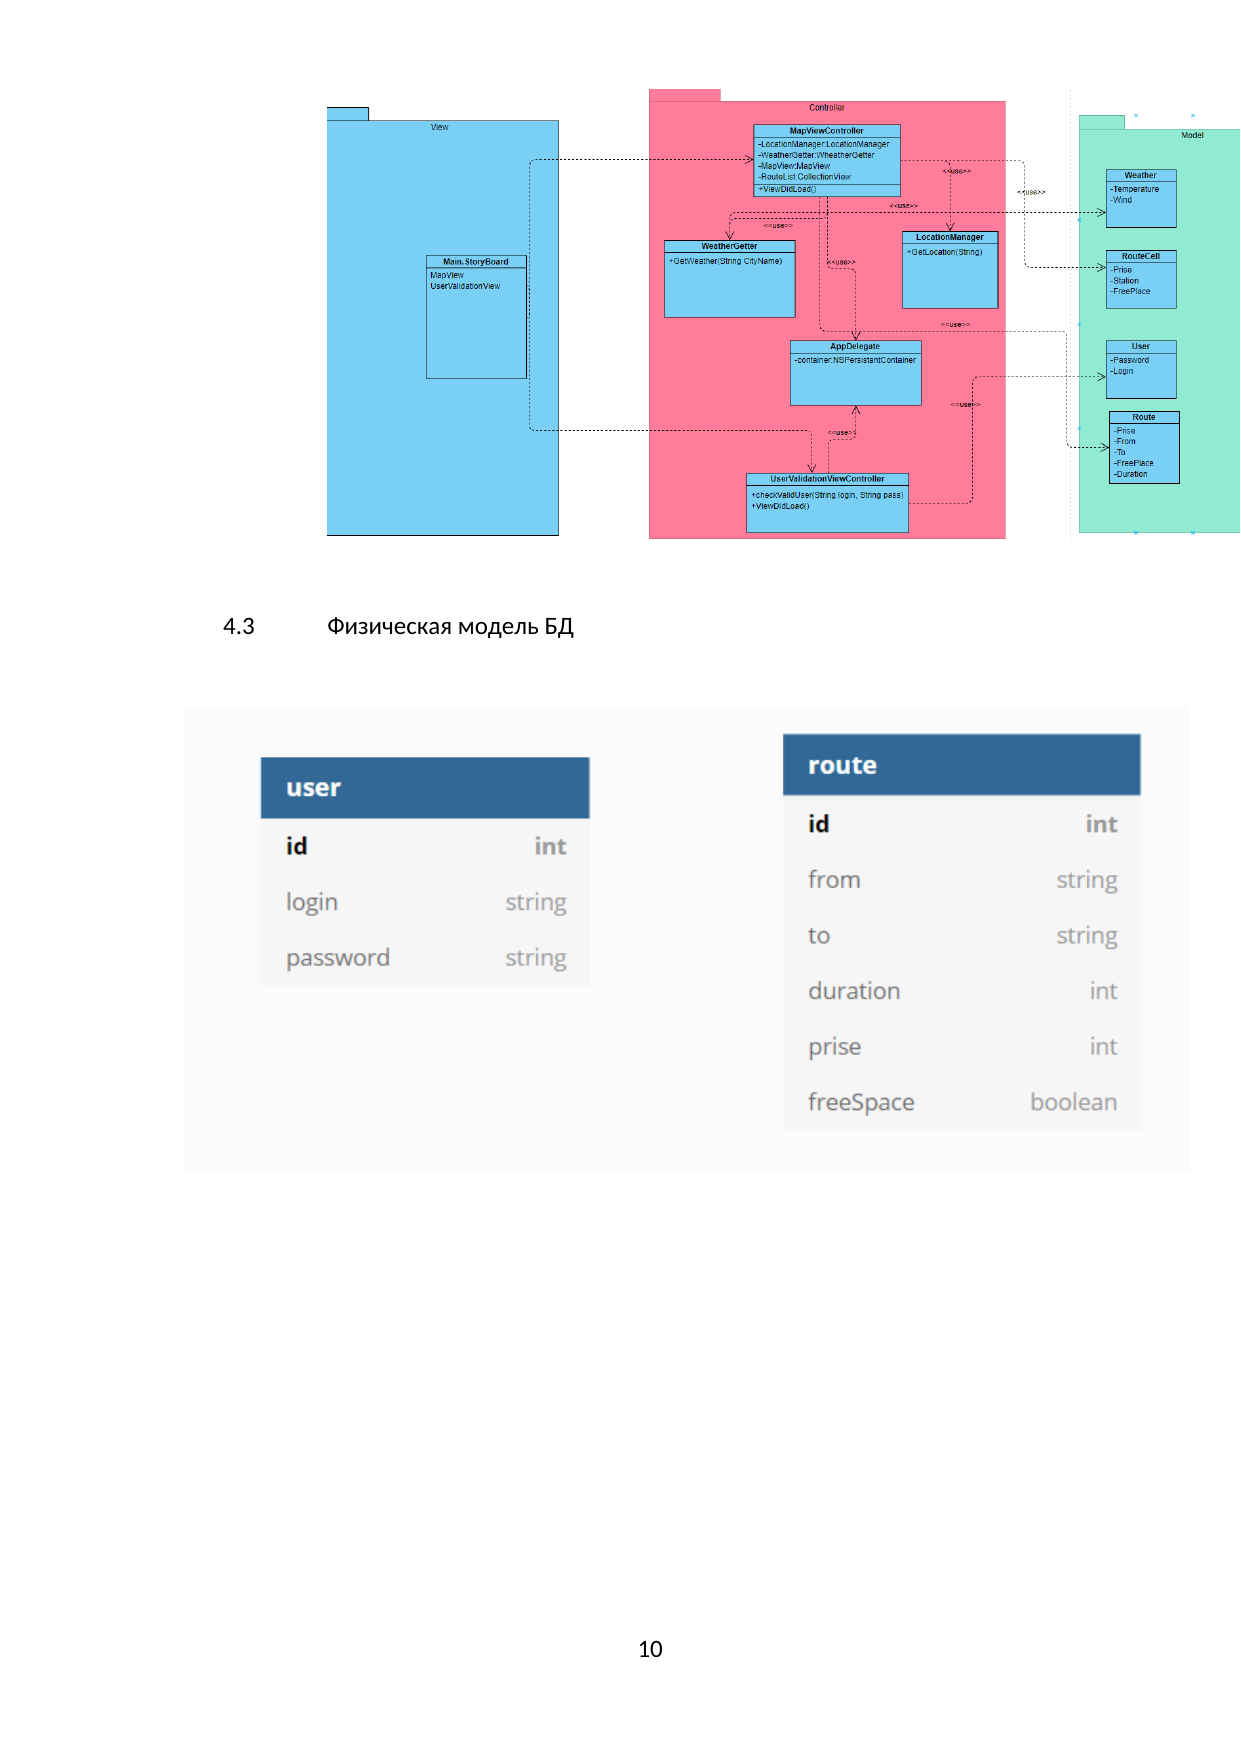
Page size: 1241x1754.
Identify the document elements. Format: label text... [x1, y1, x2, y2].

picture [327, 89, 1241, 539]
list Физическая модель БД [223, 610, 1152, 641]
picture [185, 706, 1190, 1173]
